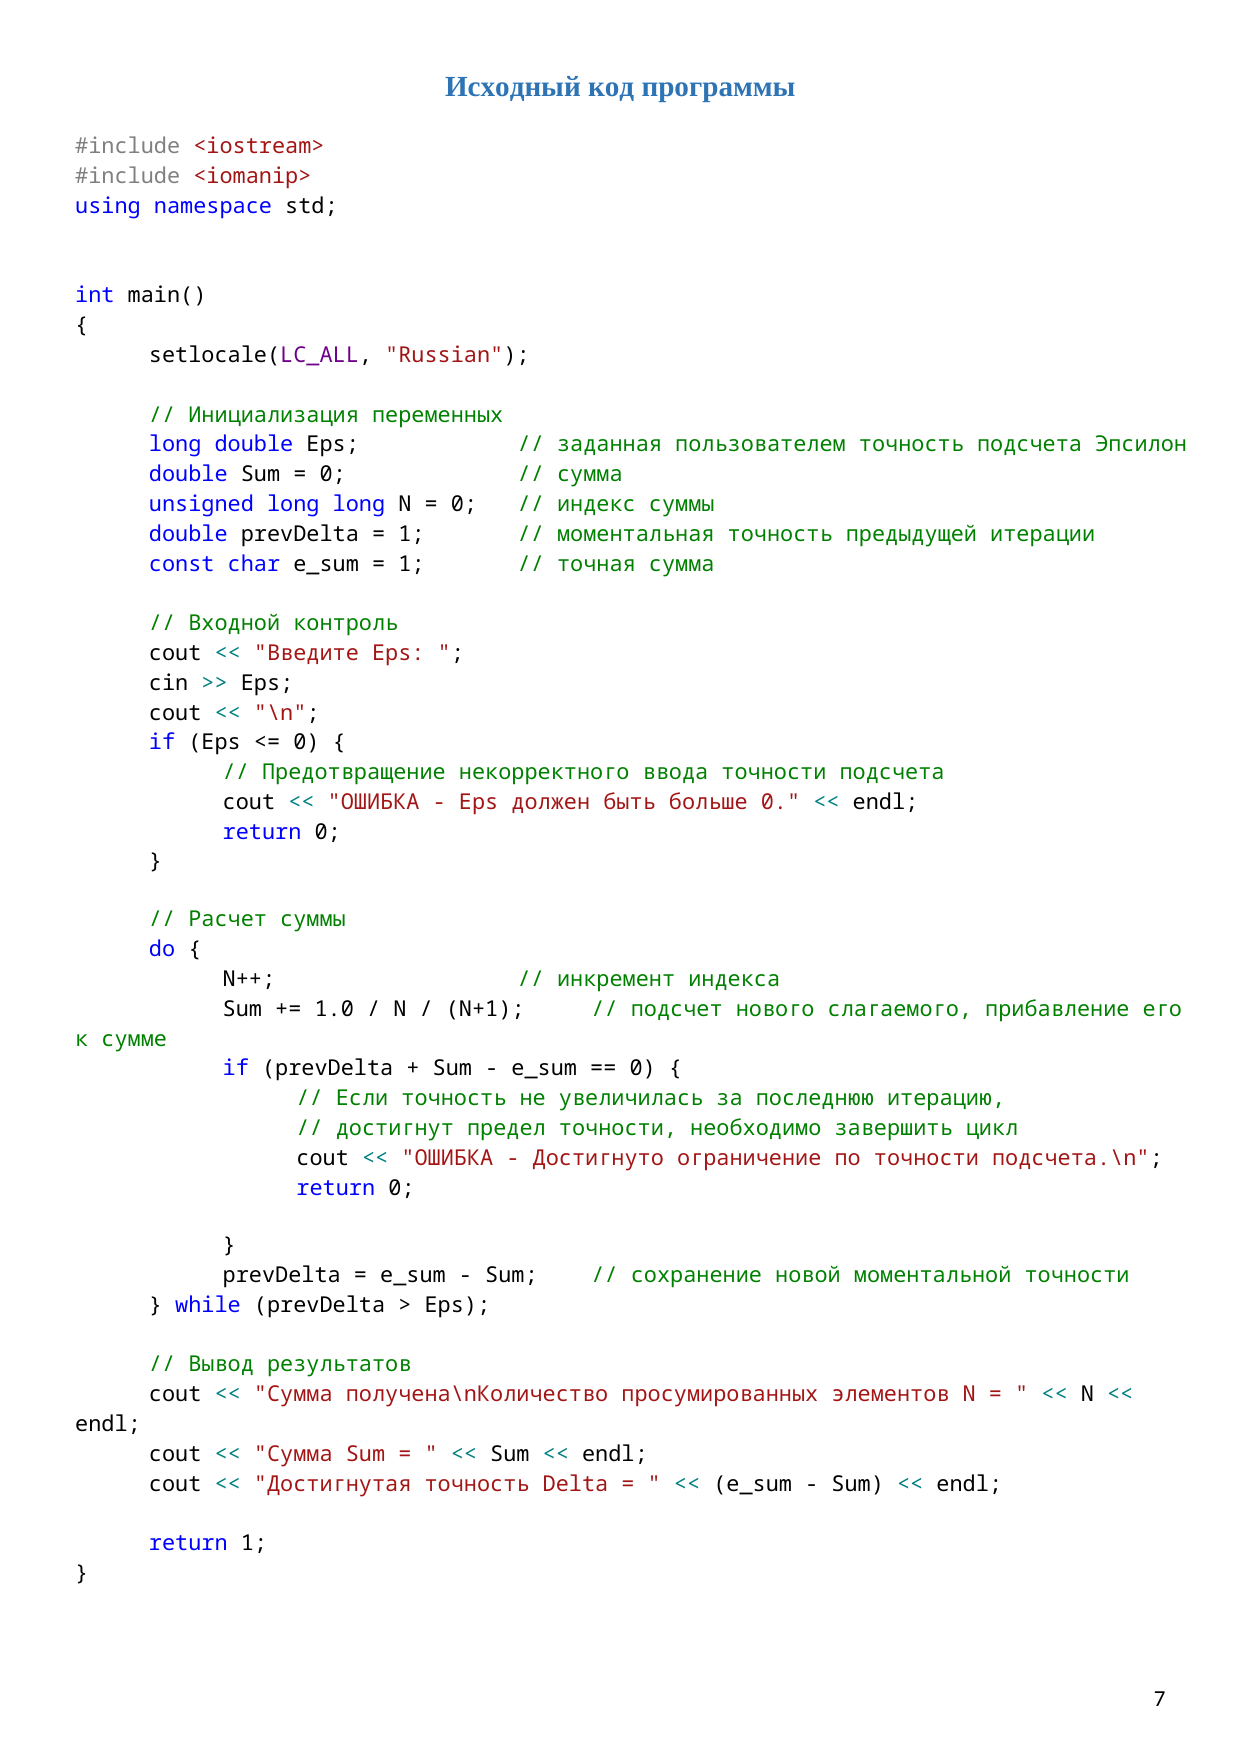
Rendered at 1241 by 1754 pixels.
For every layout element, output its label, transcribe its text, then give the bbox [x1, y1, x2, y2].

text N++; // инкремент индекса [75, 963, 1197, 993]
text do { [75, 933, 1197, 963]
text long double Eps; // заданная пользователем точность подсчета Эпсилон [75, 428, 1197, 458]
text setlocale(LC_ALL, "Russian"); [75, 339, 1197, 369]
text double Sum = 0; // сумма [75, 458, 1197, 488]
text // Если точность не увеличилась за последнюю итерацию, [75, 1082, 1197, 1112]
text { [75, 309, 1197, 339]
text } [75, 1557, 1197, 1587]
text } while (prevDelta > Eps); [75, 1289, 1197, 1319]
text using namespace std; [75, 190, 1197, 220]
text // Инициализация переменных [75, 399, 1197, 428]
text // Вывод результатов [75, 1348, 1197, 1378]
text if (prevDelta + Sum - e_sum == 0) { [75, 1052, 1197, 1082]
text cout << "ОШИБКА - Достигнуто ограничение по точности подсчета.\n"; [75, 1142, 1197, 1171]
text cout << "\n"; [75, 697, 1197, 726]
text } [75, 1229, 1197, 1259]
text // достигнут предел точности, необходимо завершить цикл [75, 1112, 1197, 1142]
subtitle Исходный код программы [75, 69, 1165, 103]
text // Предотвращение некорректного ввода точности подсчета [75, 756, 1197, 786]
text Sum += 1.0 / N / (N+1); // подсчет нового слагаемого, прибавление его к сумме [75, 993, 1197, 1052]
text } [75, 846, 1197, 875]
text return 1; [75, 1527, 1197, 1557]
text prevDelta = e_sum - Sum; // сохранение новой моментальной точности [75, 1259, 1197, 1289]
text cin >> Eps; [75, 667, 1197, 697]
text unsigned long long N = 0; // индекс суммы [75, 488, 1197, 518]
text cout << "ОШИБКА - Eps должен быть больше 0." << endl; [75, 786, 1197, 816]
text const char e_sum = 1; // точная сумма [75, 548, 1197, 577]
text // Входной контроль [75, 607, 1197, 637]
text int main() [75, 279, 1197, 309]
text // Расчет суммы [75, 903, 1197, 933]
text if (Eps <= 0) { [75, 726, 1197, 756]
text #include <iostream> [75, 131, 1197, 160]
text return 0; [75, 816, 1197, 846]
text return 0; [75, 1171, 1197, 1201]
text cout << "Сумма Sum = " << Sum << endl; [75, 1438, 1197, 1468]
text cout << "Cумма получена\nКоличество просумированных элементов N = " << N << endl; [75, 1378, 1197, 1438]
text double prevDelta = 1; // моментальная точность предыдущей итерации [75, 518, 1197, 548]
text cout << "Введите Eps: "; [75, 637, 1197, 667]
text #include <iomanip> [75, 160, 1197, 190]
text cout << "Достигнутая точность Delta = " << (e_sum - Sum) << endl; [75, 1468, 1197, 1497]
